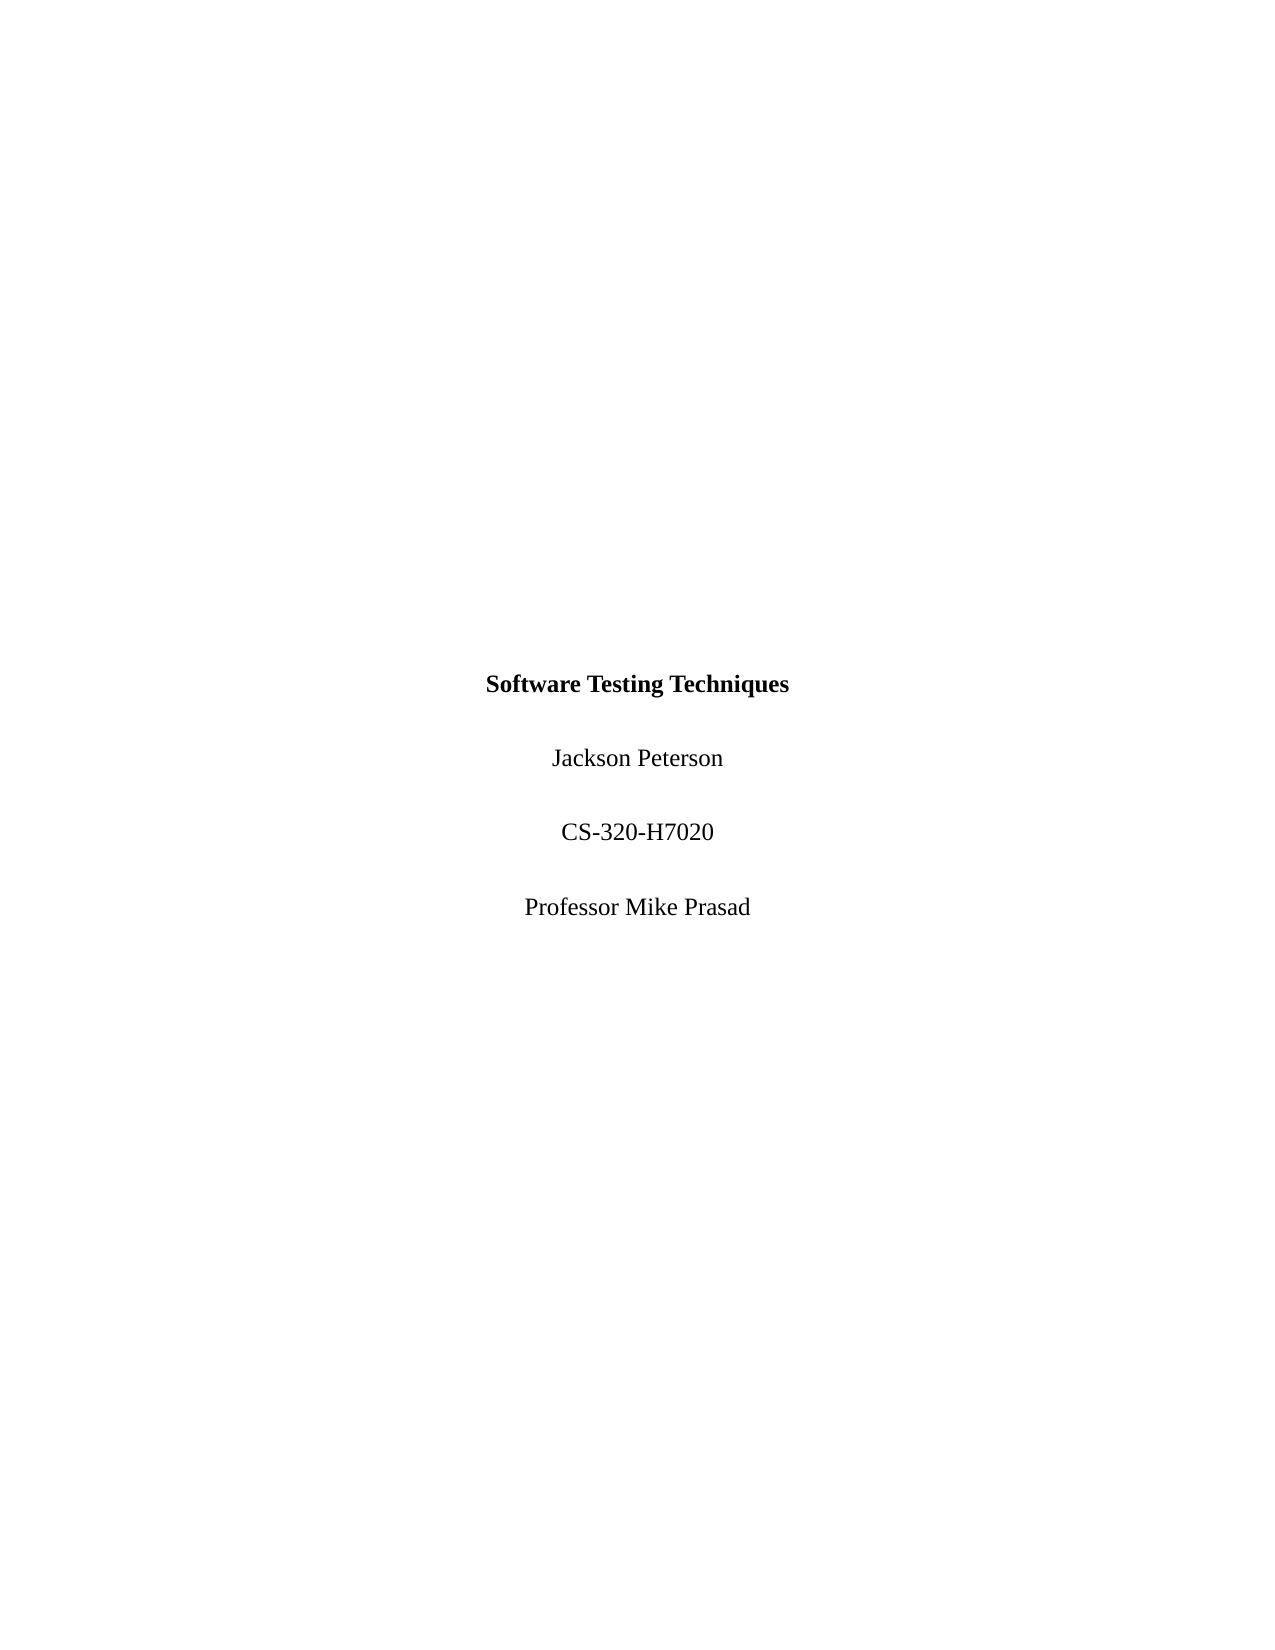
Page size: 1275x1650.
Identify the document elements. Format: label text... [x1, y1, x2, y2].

text CS-320-H7020 [150, 817, 1125, 846]
text Software Testing Techniques [150, 669, 1125, 698]
text Professor Mike Prasad [150, 892, 1125, 920]
text Jackson Peterson [150, 743, 1125, 772]
